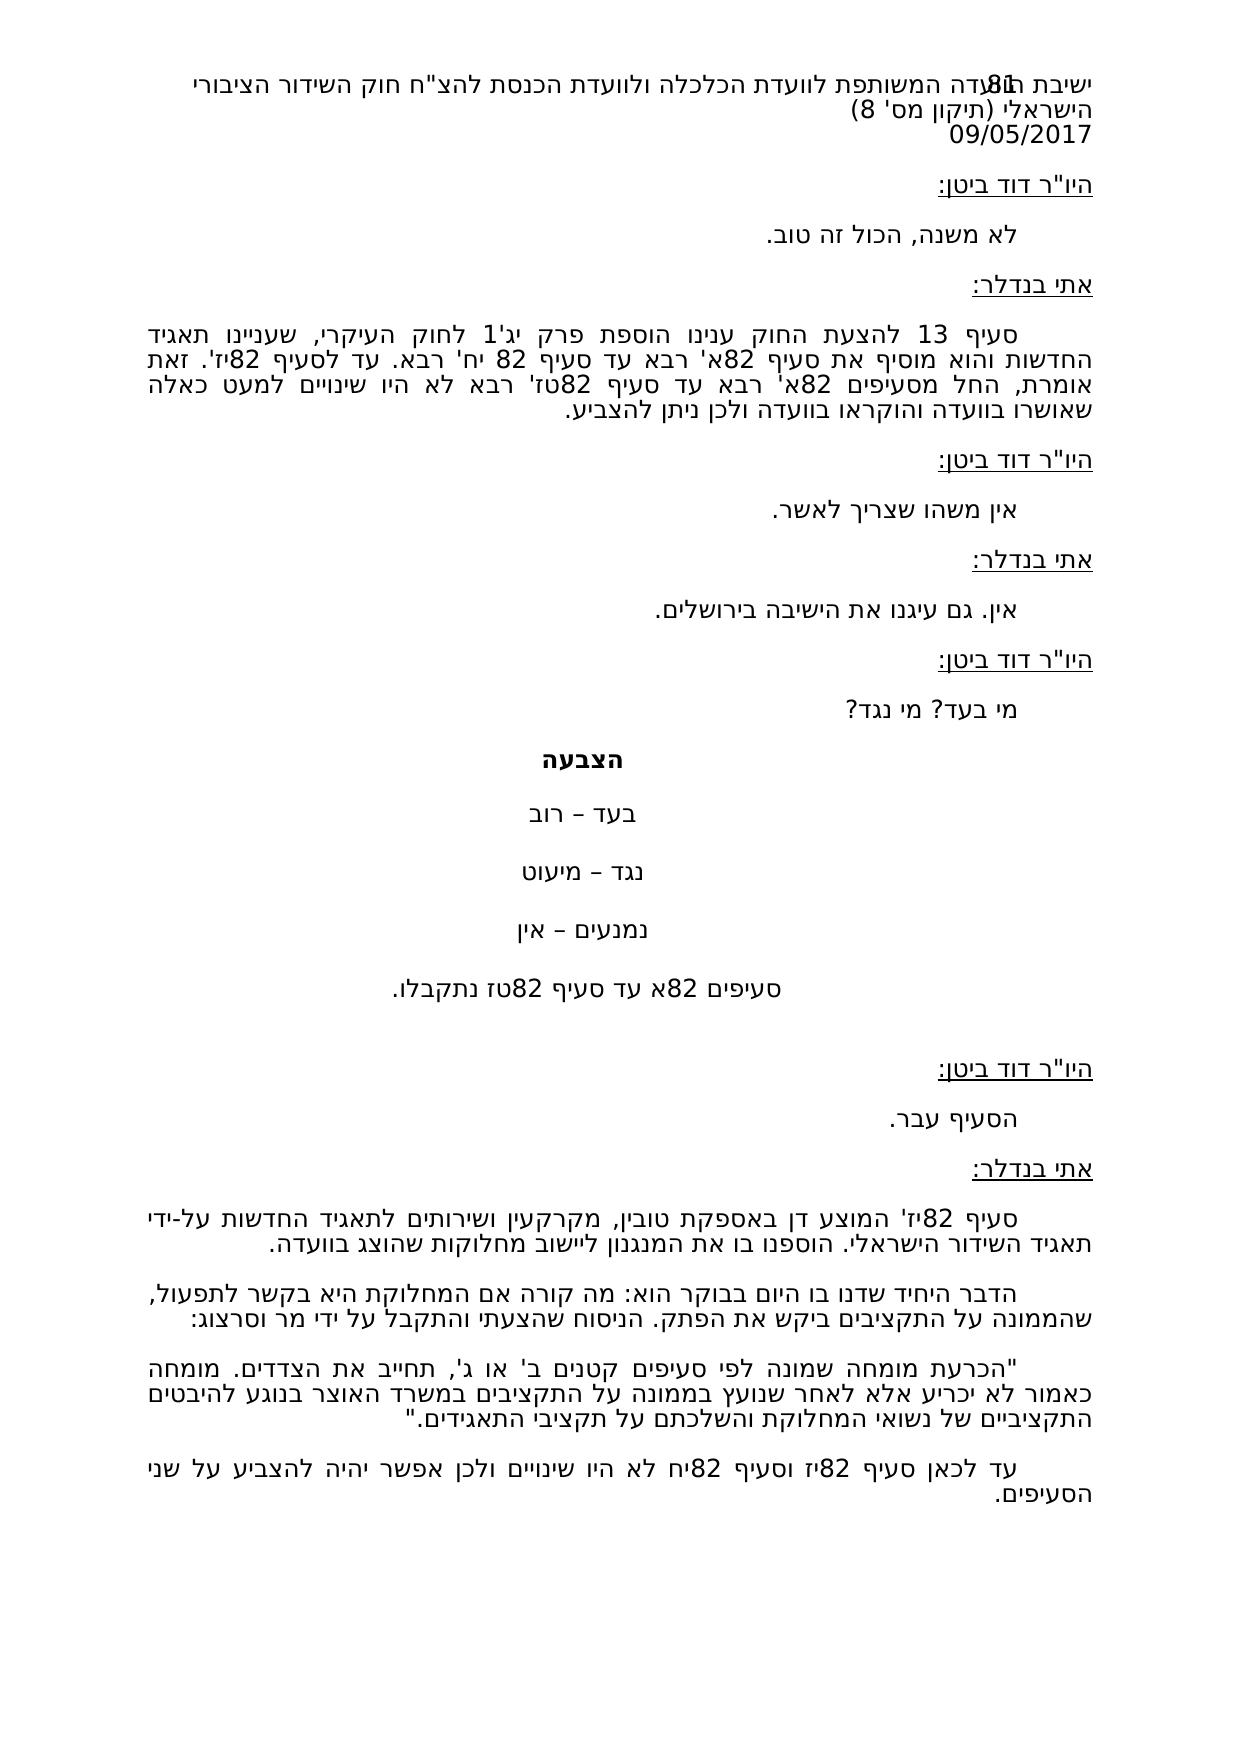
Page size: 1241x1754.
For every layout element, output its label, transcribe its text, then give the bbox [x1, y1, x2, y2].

text היו"ר דוד ביטן: [147, 174, 1093, 199]
text היו"ר דוד ביטן: [147, 449, 1093, 474]
text הסעיף עבר. [147, 1107, 1093, 1132]
text סעיף 13 להצעת החוק ענינו הוספת פרק יג'1 לחוק העיקרי, שעניינו תאגיד החדשות והוא מוסיף את סעיף 82א' רבא עד סעיף 82 יח' רבא. עד לסעיף 82יז'. זאת אומרת, החל מסעיפים 82א' רבא עד סעיף 82טז' רבא לא היו שינויים למעט כאלה שאושרו בוועדה והוקראו בוועדה ולכן ניתן להצביע. [147, 324, 1093, 424]
text הדבר היחיד שדנו בו היום בבוקר הוא: מה קורה אם המחלוקת היא בקשר לתפעול, שהממונה על התקציבים ביקש את הפתק. הניסוח שהצעתי והתקבל על ידי מר וסרצוג: [147, 1282, 1093, 1332]
text היו"ר דוד ביטן: [147, 649, 1093, 674]
text בעד – רוב [147, 799, 1093, 828]
text אין משהו שצריך לאשר. [147, 499, 1093, 524]
text אתי בנדלר: [147, 1157, 1093, 1182]
text סעיפים 82א עד סעיף 82טז נתקבלו. [147, 974, 1093, 1003]
text נמנעים – אין [147, 916, 1093, 945]
text עד לכאן סעיף 82יז וסעיף 82יח לא היו שינויים ולכן אפשר יהיה להצביע על שני הסעיפים. [147, 1457, 1093, 1507]
text לא משנה, הכול זה טוב. [147, 224, 1093, 249]
text אין. גם עיגנו את הישיבה בירושלים. [147, 599, 1093, 624]
text היו"ר דוד ביטן: [147, 1057, 1093, 1082]
text סעיף 82יז' המוצע דן באספקת טובין, מקרקעין ושירותים לתאגיד החדשות על-ידי תאגיד השידור הישראלי. הוספנו בו את המנגנון ליישוב מחלוקות שהוצג בוועדה. [147, 1207, 1093, 1257]
text נגד – מיעוט [147, 857, 1093, 886]
text "הכרעת מומחה שמונה לפי סעיפים קטנים ב' או ג', תחייב את הצדדים. מומחה כאמור לא יכריע אלא לאחר שנועץ בממונה על התקציבים במשרד האוצר בנוגע להיבטים התקציביים של נשואי המחלוקת והשלכתם על תקציבי התאגידים." [147, 1357, 1093, 1432]
text מי בעד? מי נגד? [147, 699, 1093, 724]
text אתי בנדלר: [147, 549, 1093, 574]
text הצבעה [147, 749, 1093, 774]
text אתי בנדלר: [147, 274, 1093, 299]
